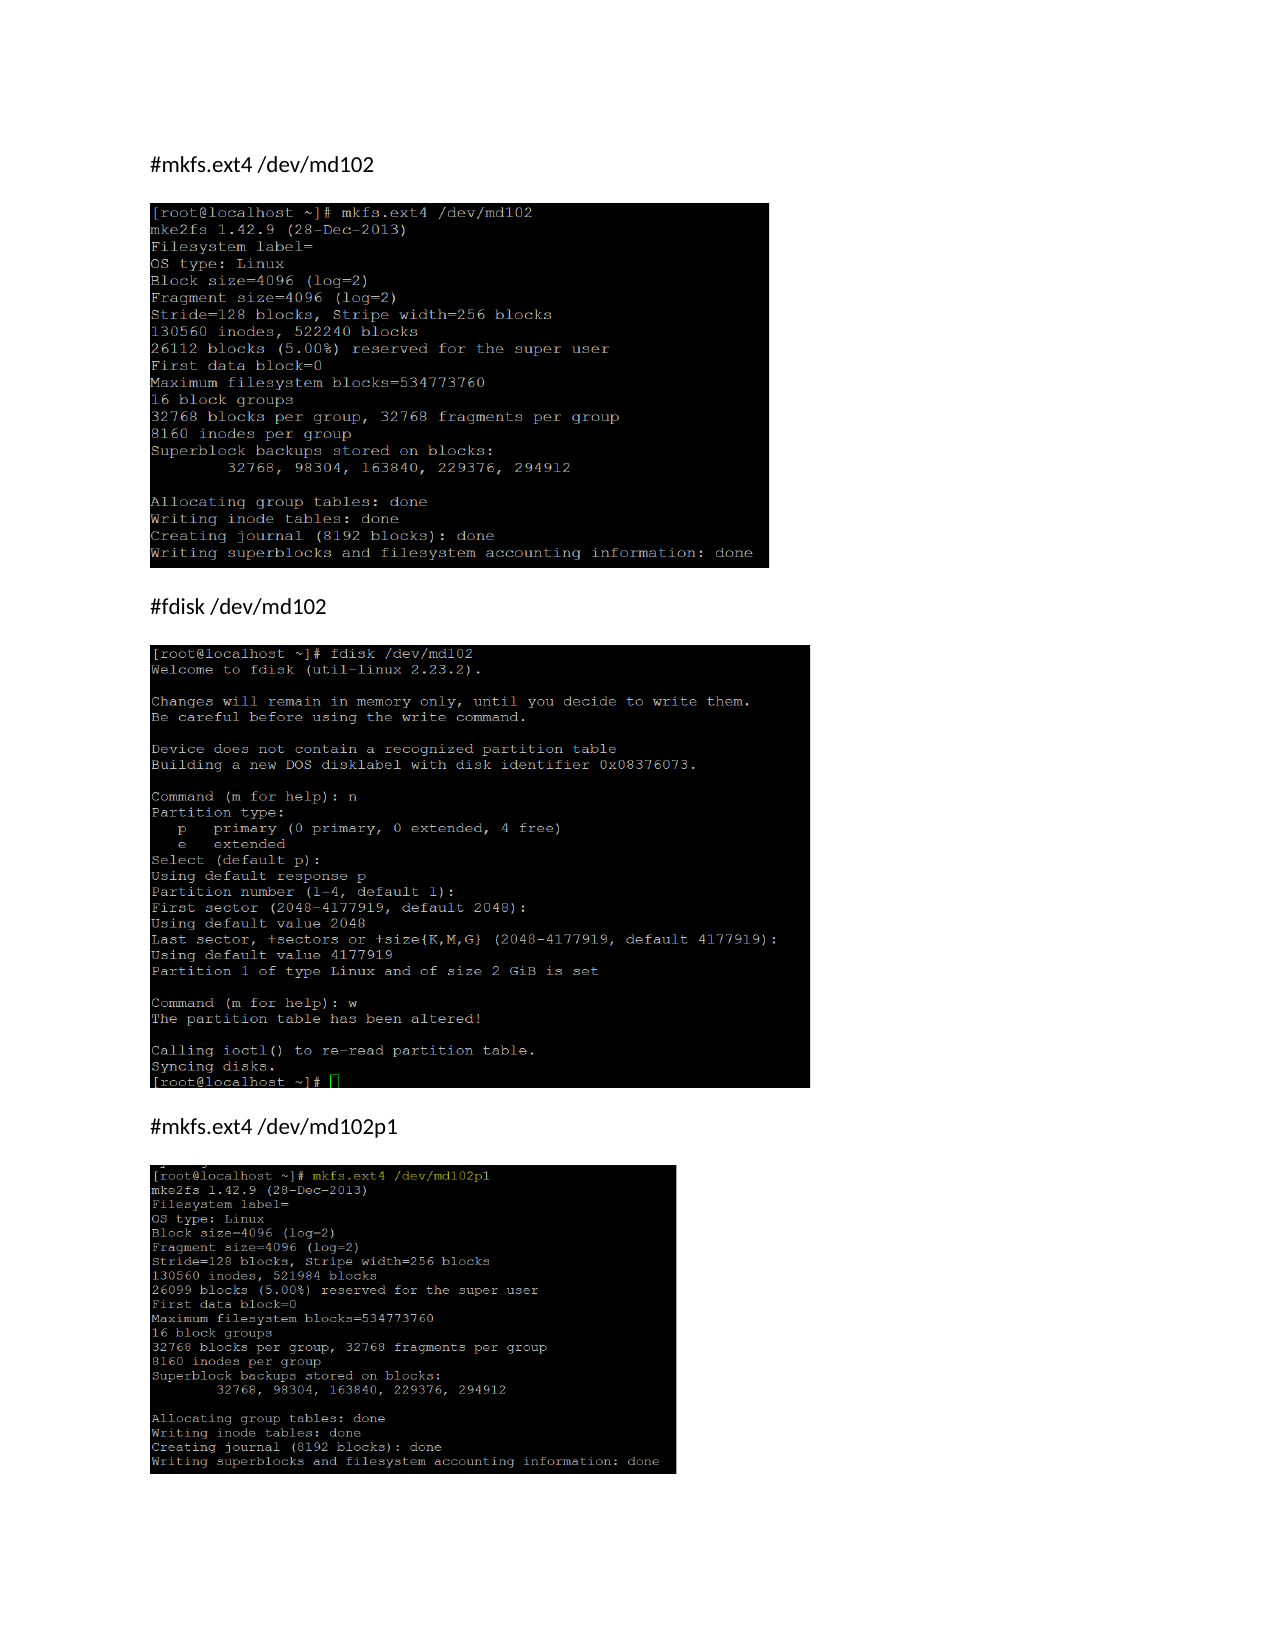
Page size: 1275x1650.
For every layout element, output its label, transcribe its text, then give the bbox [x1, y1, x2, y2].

text #mkfs.ext4 /dev/md102p1 [150, 1112, 1125, 1140]
picture [150, 203, 770, 568]
picture [150, 645, 811, 1088]
text #fdisk /dev/md102 [150, 592, 1125, 620]
picture [150, 1165, 677, 1474]
text #mkfs.ext4 /dev/md102 [150, 150, 1125, 178]
